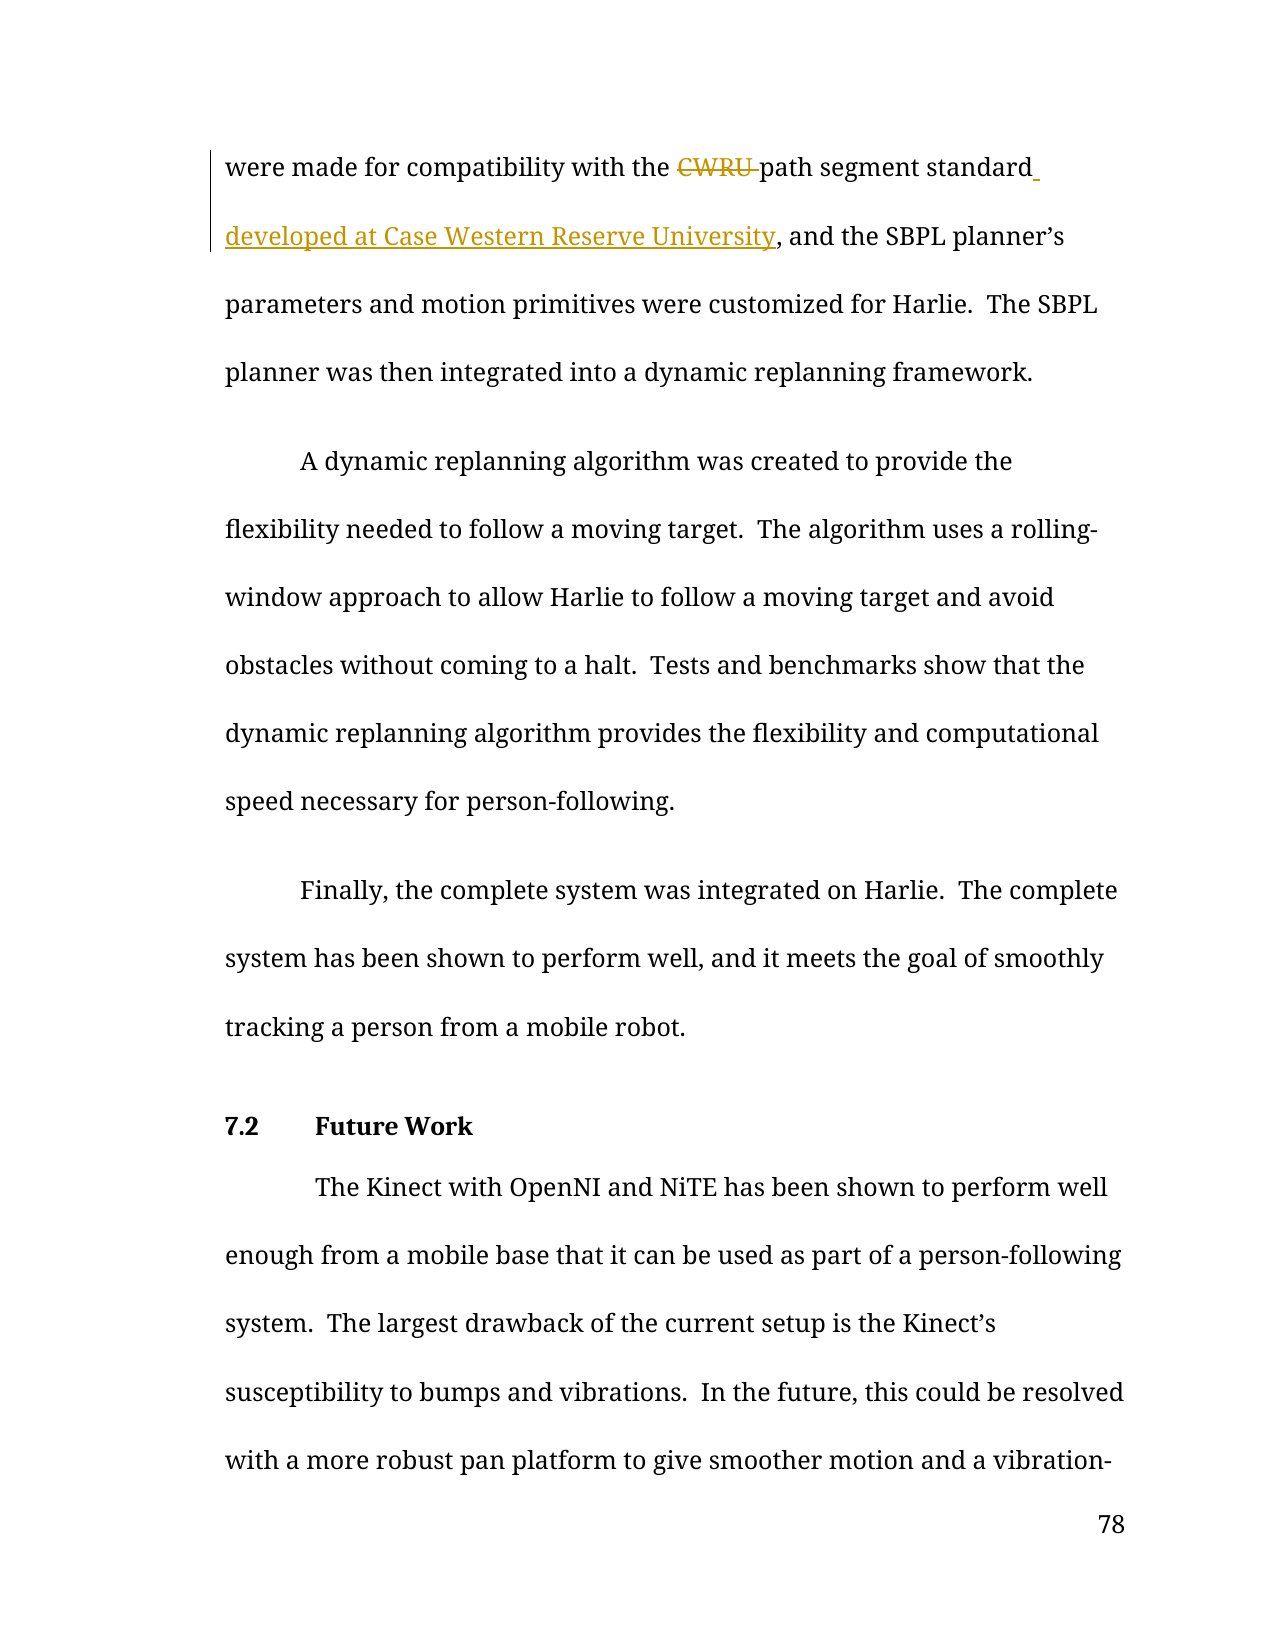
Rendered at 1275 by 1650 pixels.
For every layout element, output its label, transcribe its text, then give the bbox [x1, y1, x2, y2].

text Finally, the complete system was integrated on Harlie. The complete system has been shown to perform well, and it meets the goal of smoothly tracking a person from a mobile robot. [225, 873, 1125, 1043]
text A dynamic replanning algorithm was created to provide the flexibility needed to follow a moving target. The algorithm uses a rolling-window approach to allow Harlie to follow a moving target and avoid obstacles without coming to a halt. Tests and benchmarks show that the dynamic replanning algorithm provides the flexibility and computational speed necessary for person-following. [225, 443, 1125, 818]
subtitle Future Work [225, 1111, 1125, 1142]
